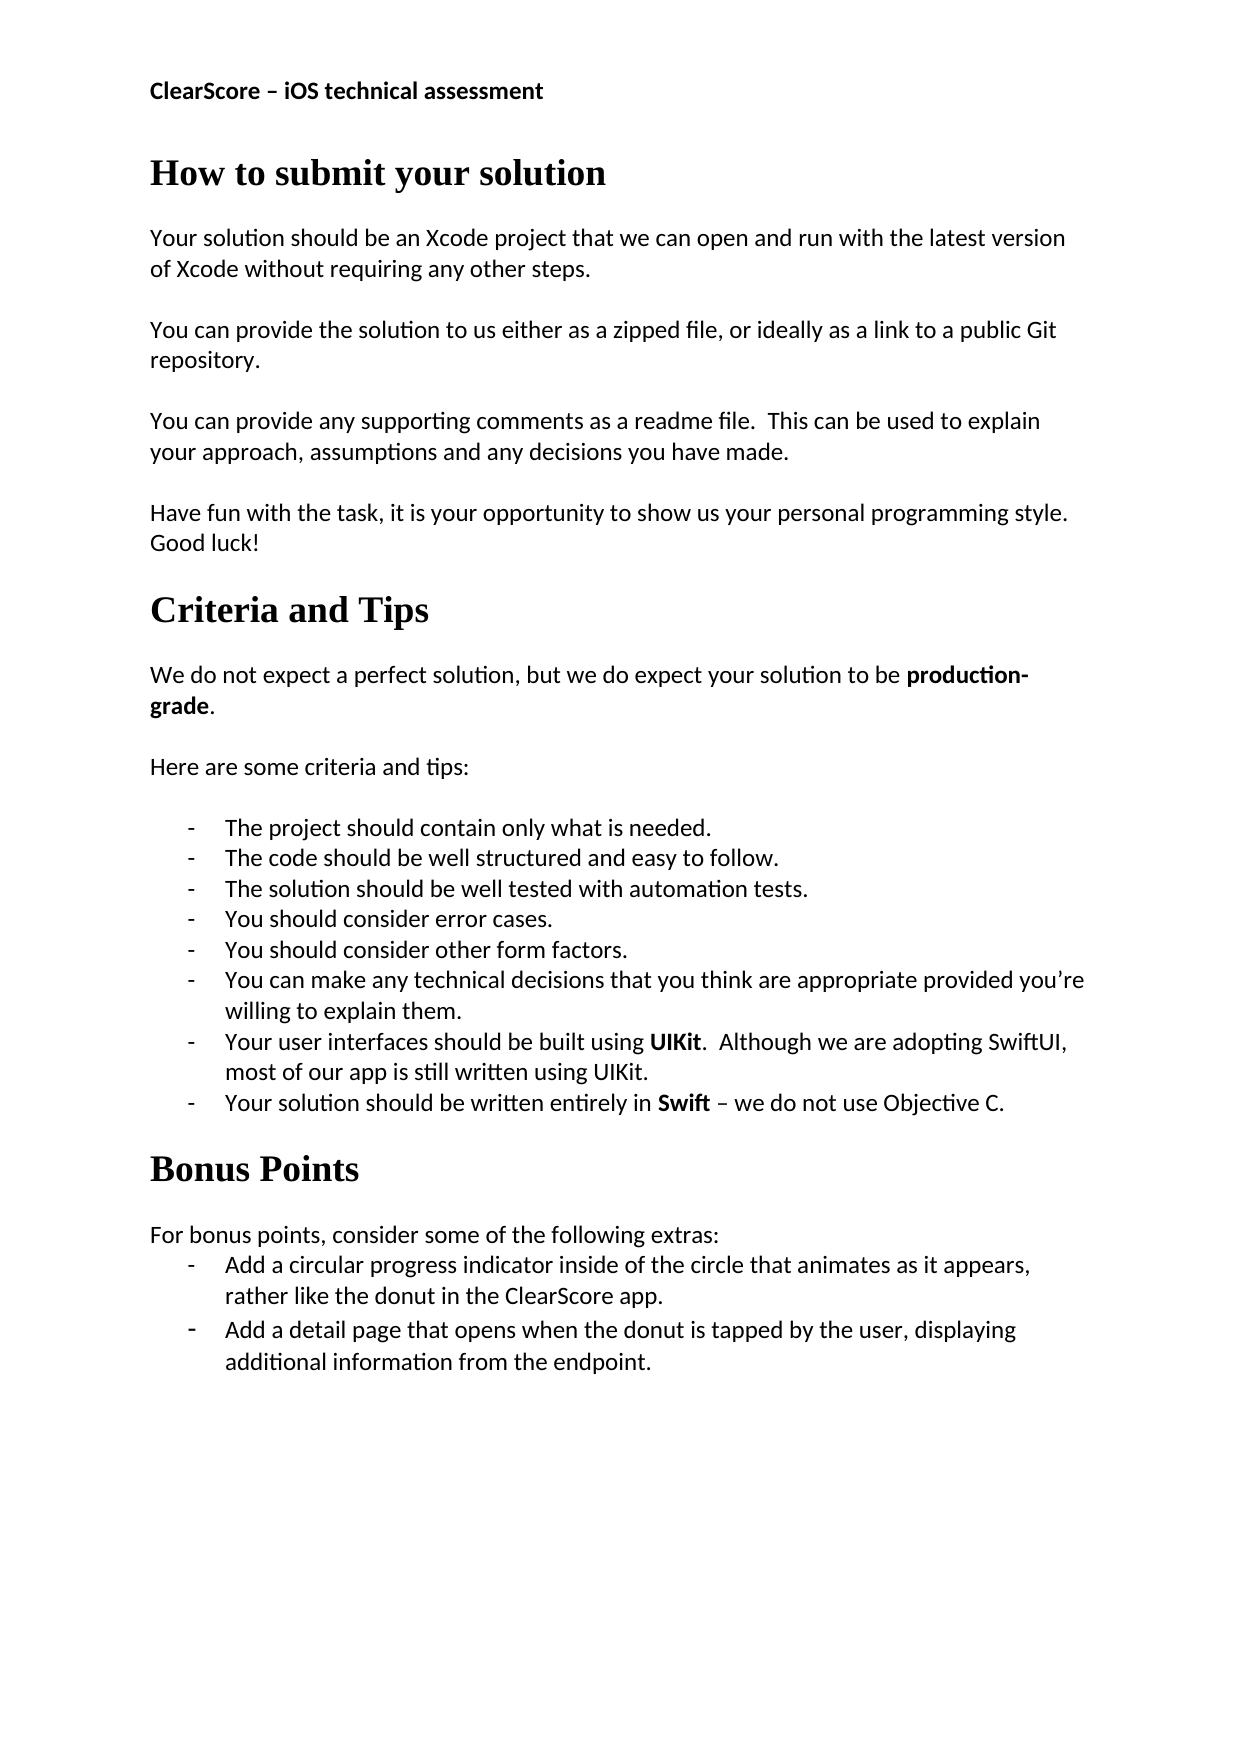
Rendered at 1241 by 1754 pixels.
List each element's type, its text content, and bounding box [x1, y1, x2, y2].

subtitle Bonus Points [150, 1146, 1090, 1189]
list You should consider error cases. [187, 904, 1090, 934]
text We do not expect a perfect solution, but we do expect your solution to be production-grade. [150, 659, 1090, 721]
subtitle Criteria and Tips [150, 587, 1090, 630]
list Your solution should be written entirely in Swift – we do not use Objective C. [187, 1087, 1090, 1117]
list The solution should be well tested with automation tests. [187, 873, 1090, 904]
text For bonus points, consider some of the following extras: [150, 1219, 1090, 1249]
text You can provide the solution to us either as a zipped file, or ideally as a link to a public Git repository. [150, 314, 1090, 375]
list You can make any technical decisions that you think are appropriate provided you’re willing to explain them. [187, 965, 1090, 1026]
list Your user interfaces should be built using UIKit. Although we are adopting SwiftUI, most of our app is still written using UIKit. [187, 1026, 1090, 1087]
list The code should be well structured and easy to follow. [187, 843, 1090, 873]
text Have fun with the task, it is your opportunity to show us your personal programming style. Good luck! [150, 497, 1090, 558]
text You can provide any supporting comments as a readme file. This can be used to explain your approach, assumptions and any decisions you have made. [150, 405, 1090, 466]
list Add a circular progress indicator inside of the circle that animates as it appears, rather like the donut in the ClearScore app. [187, 1249, 1090, 1310]
text Here are some criteria and tips: [150, 751, 1090, 782]
subtitle How to submit your solution [150, 150, 1090, 193]
list The project should contain only what is needed. [187, 812, 1090, 843]
list You should consider other form factors. [187, 934, 1090, 965]
list Add a detail page that opens when the donut is tapped by the user, displaying additional information from the endpoint. [187, 1310, 1090, 1376]
text Your solution should be an Xcode project that we can open and run with the latest version of Xcode without requiring any other steps. [150, 222, 1090, 283]
